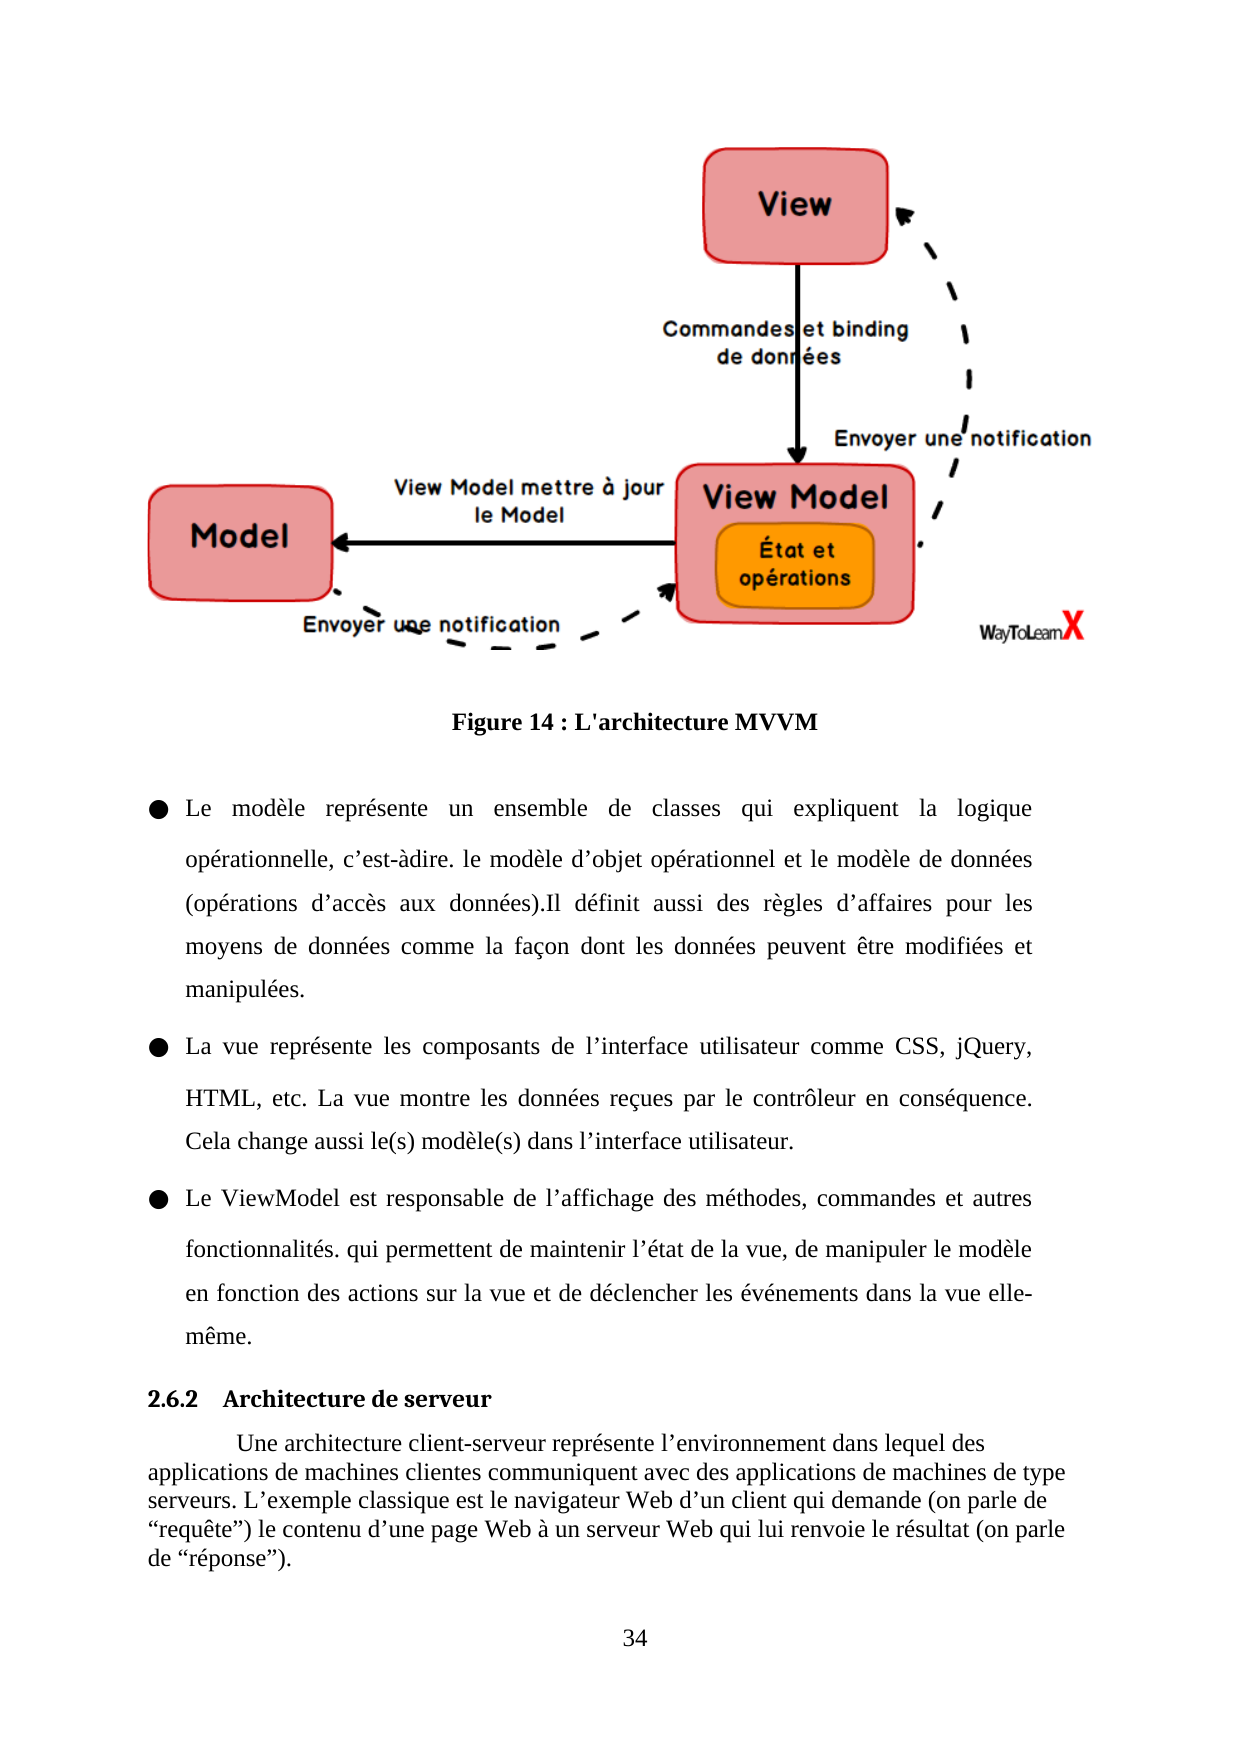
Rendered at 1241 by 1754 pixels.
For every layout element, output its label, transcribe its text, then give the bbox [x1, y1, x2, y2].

text Figure 14 : L'architecture MVVM [148, 707, 1033, 736]
list Le ViewModel est responsable de l’affichage des méthodes, commandes et autres fonctionnalités. qui permettent de maintenir l’état de la vue, de manipuler le modèle en fonction des actions sur la vue et de déclencher les événements dans la vue elle-même. [148, 1169, 1033, 1349]
picture [147, 147, 1093, 650]
list La vue représente les composants de l’interface utilisateur comme CSS, jQuery, HTML, etc. La vue montre les données reçues par le contrôleur en conséquence. Cela change aussi le(s) modèle(s) dans l’interface utilisateur. [148, 1017, 1033, 1154]
subtitle Architecture de serveur [148, 1385, 1033, 1413]
list Le modèle représente un ensemble de classes qui expliquent la logique opérationnelle, c’est-àdire. le modèle d’objet opérationnel et le modèle de données (opérations d’accès aux données).Il définit aussi des règles d’affaires pour les moyens de données comme la façon dont les données peuvent être modifiées et manipulées. [148, 779, 1033, 1003]
text Une architecture client-serveur représente l’environnement dans lequel des applications de machines clientes communiquent avec des applications de machines de type serveurs. L’exemple classique est le navigateur Web d’un client qui demande (on parle de “requête”) le contenu d’une page Web à un serveur Web qui lui renvoie le résultat (on parle de “réponse”). [148, 1428, 1093, 1572]
